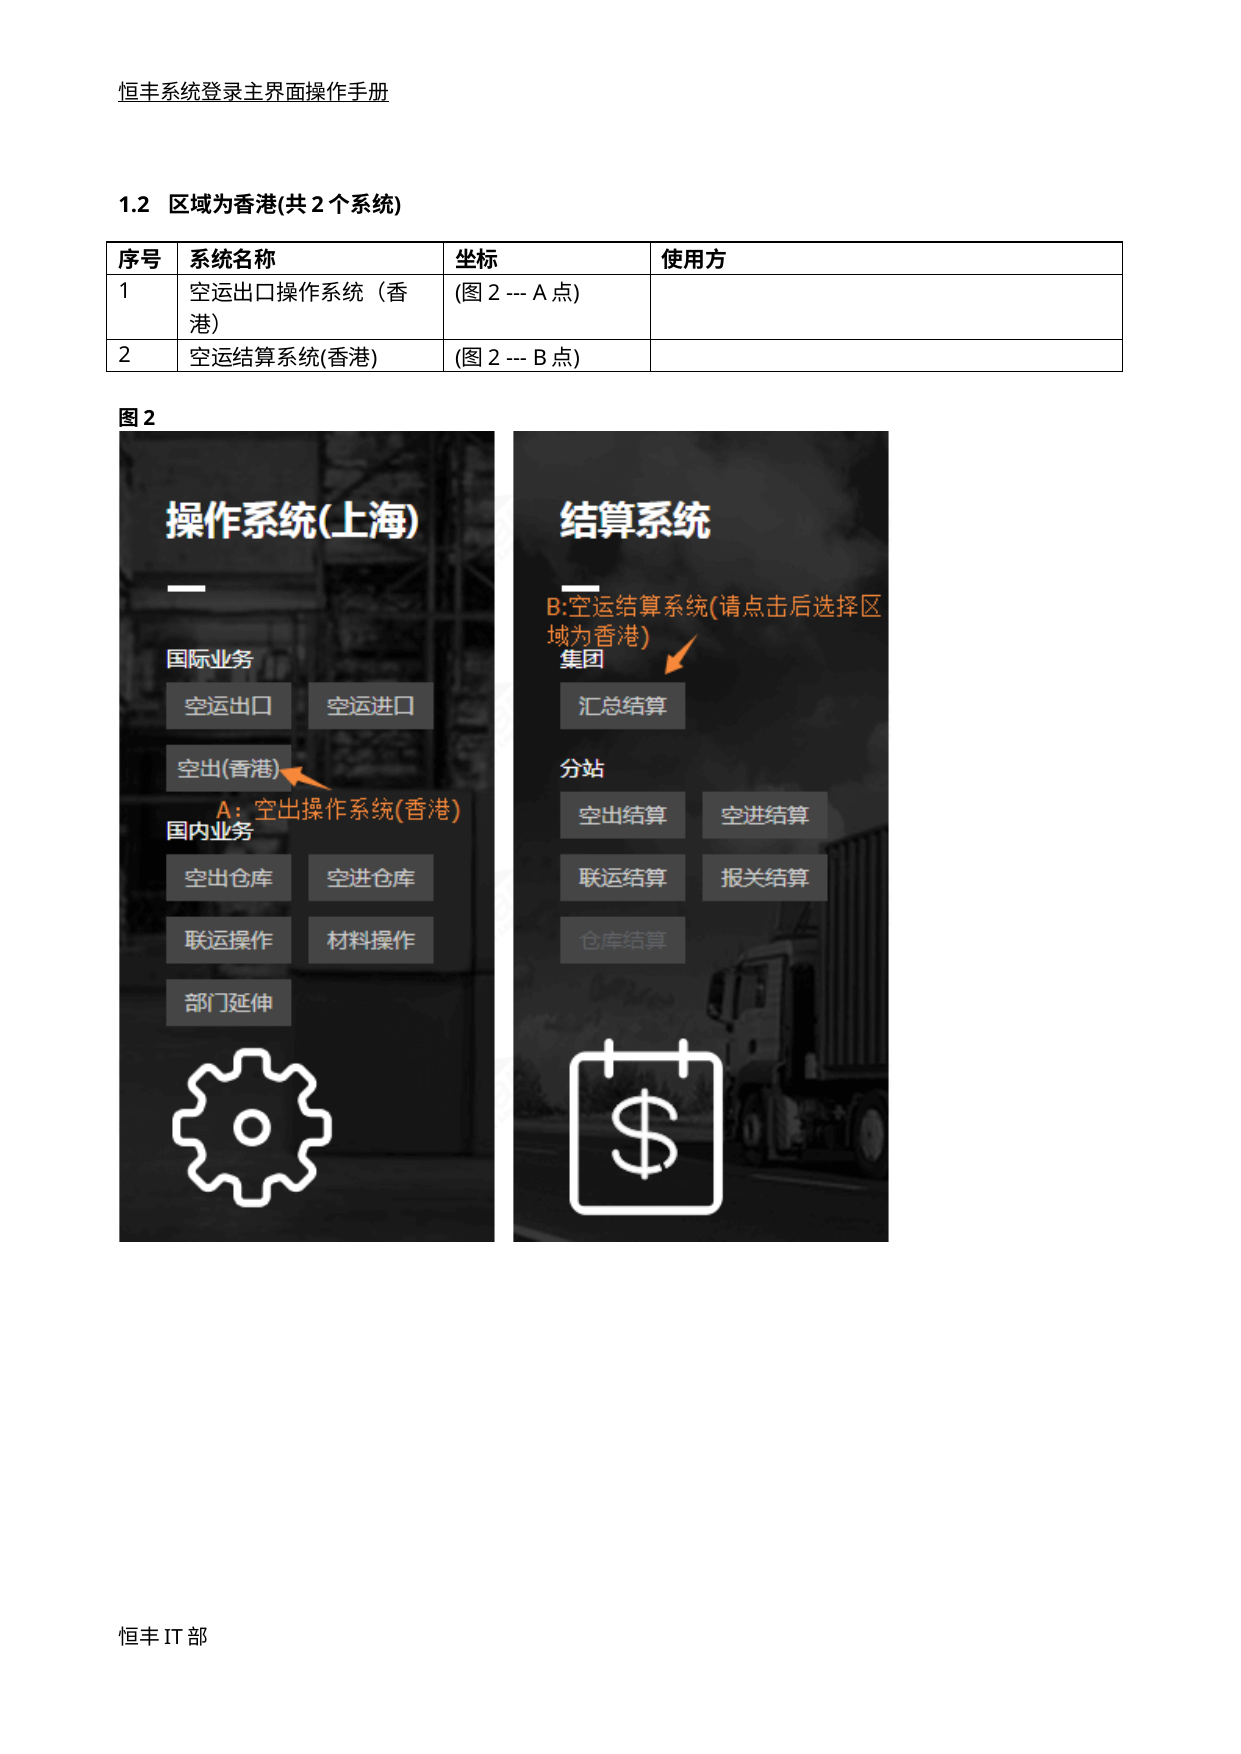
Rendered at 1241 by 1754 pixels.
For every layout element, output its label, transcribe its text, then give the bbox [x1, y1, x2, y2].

table_header 坐标 [444, 243, 650, 274]
table_cell 空运出口操作系统（香港） [178, 275, 443, 338]
table_header 序号 [107, 243, 177, 274]
table_cell (图2 --- B点) [444, 340, 650, 371]
table_cell 2 [107, 340, 177, 371]
table_header 使用方 [651, 243, 1122, 274]
table_cell 空运结算系统(香港) [178, 340, 443, 371]
table_header 系统名称 [178, 243, 443, 274]
table_cell [651, 275, 1122, 338]
table_cell (图2 --- A点) [444, 275, 650, 338]
table_cell 1 [107, 275, 177, 338]
table_cell [651, 340, 1122, 371]
subtitle 区域为香港(共2个系统) [118, 187, 1122, 219]
picture [118, 431, 892, 1242]
text 图2 [118, 401, 1122, 431]
